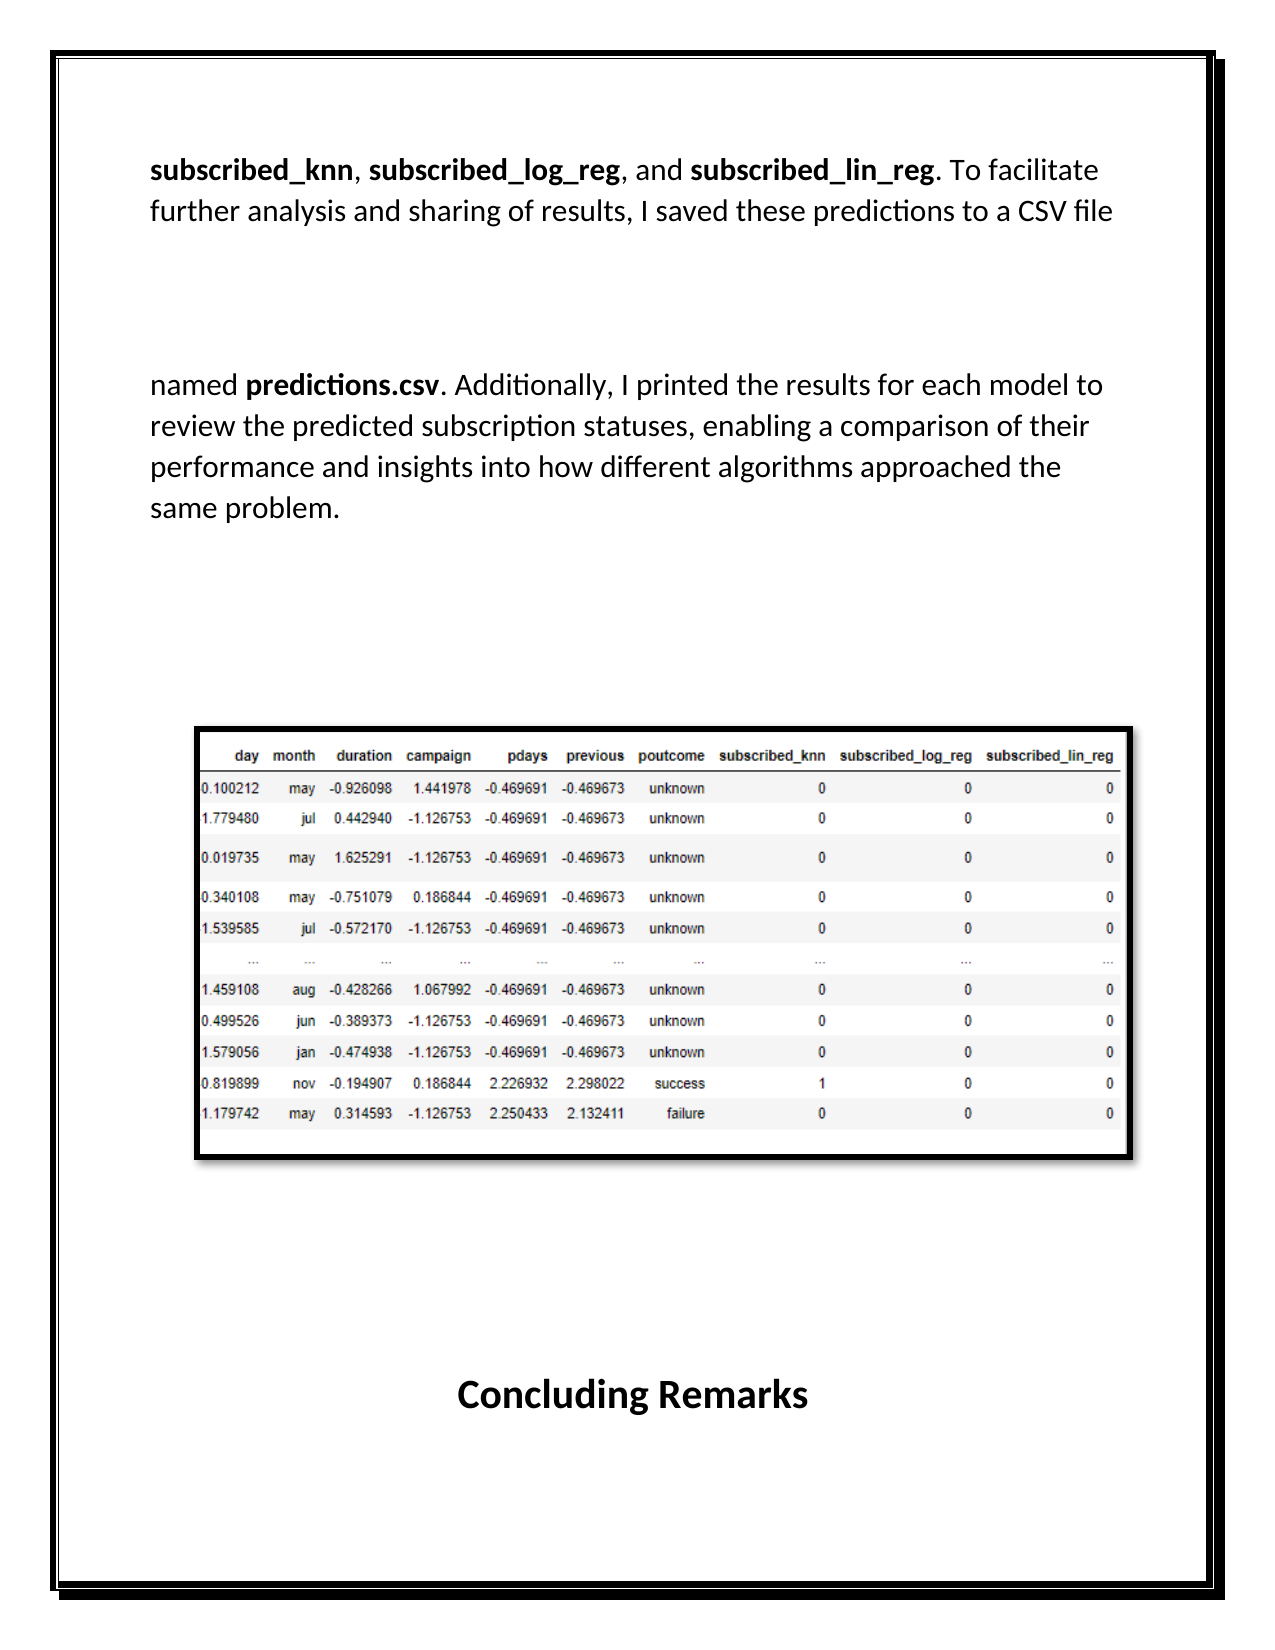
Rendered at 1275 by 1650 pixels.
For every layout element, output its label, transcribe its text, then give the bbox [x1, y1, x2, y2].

picture [200, 732, 1127, 1154]
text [150, 150, 1116, 229]
text Concluding Remarks [150, 1368, 1116, 1419]
text named predictions.csv. Additionally, I printed the results for each model to review the predicted subscription statuses, enabling a comparison of their performance and insights into how different algorithms approached the same problem. [150, 364, 1116, 526]
